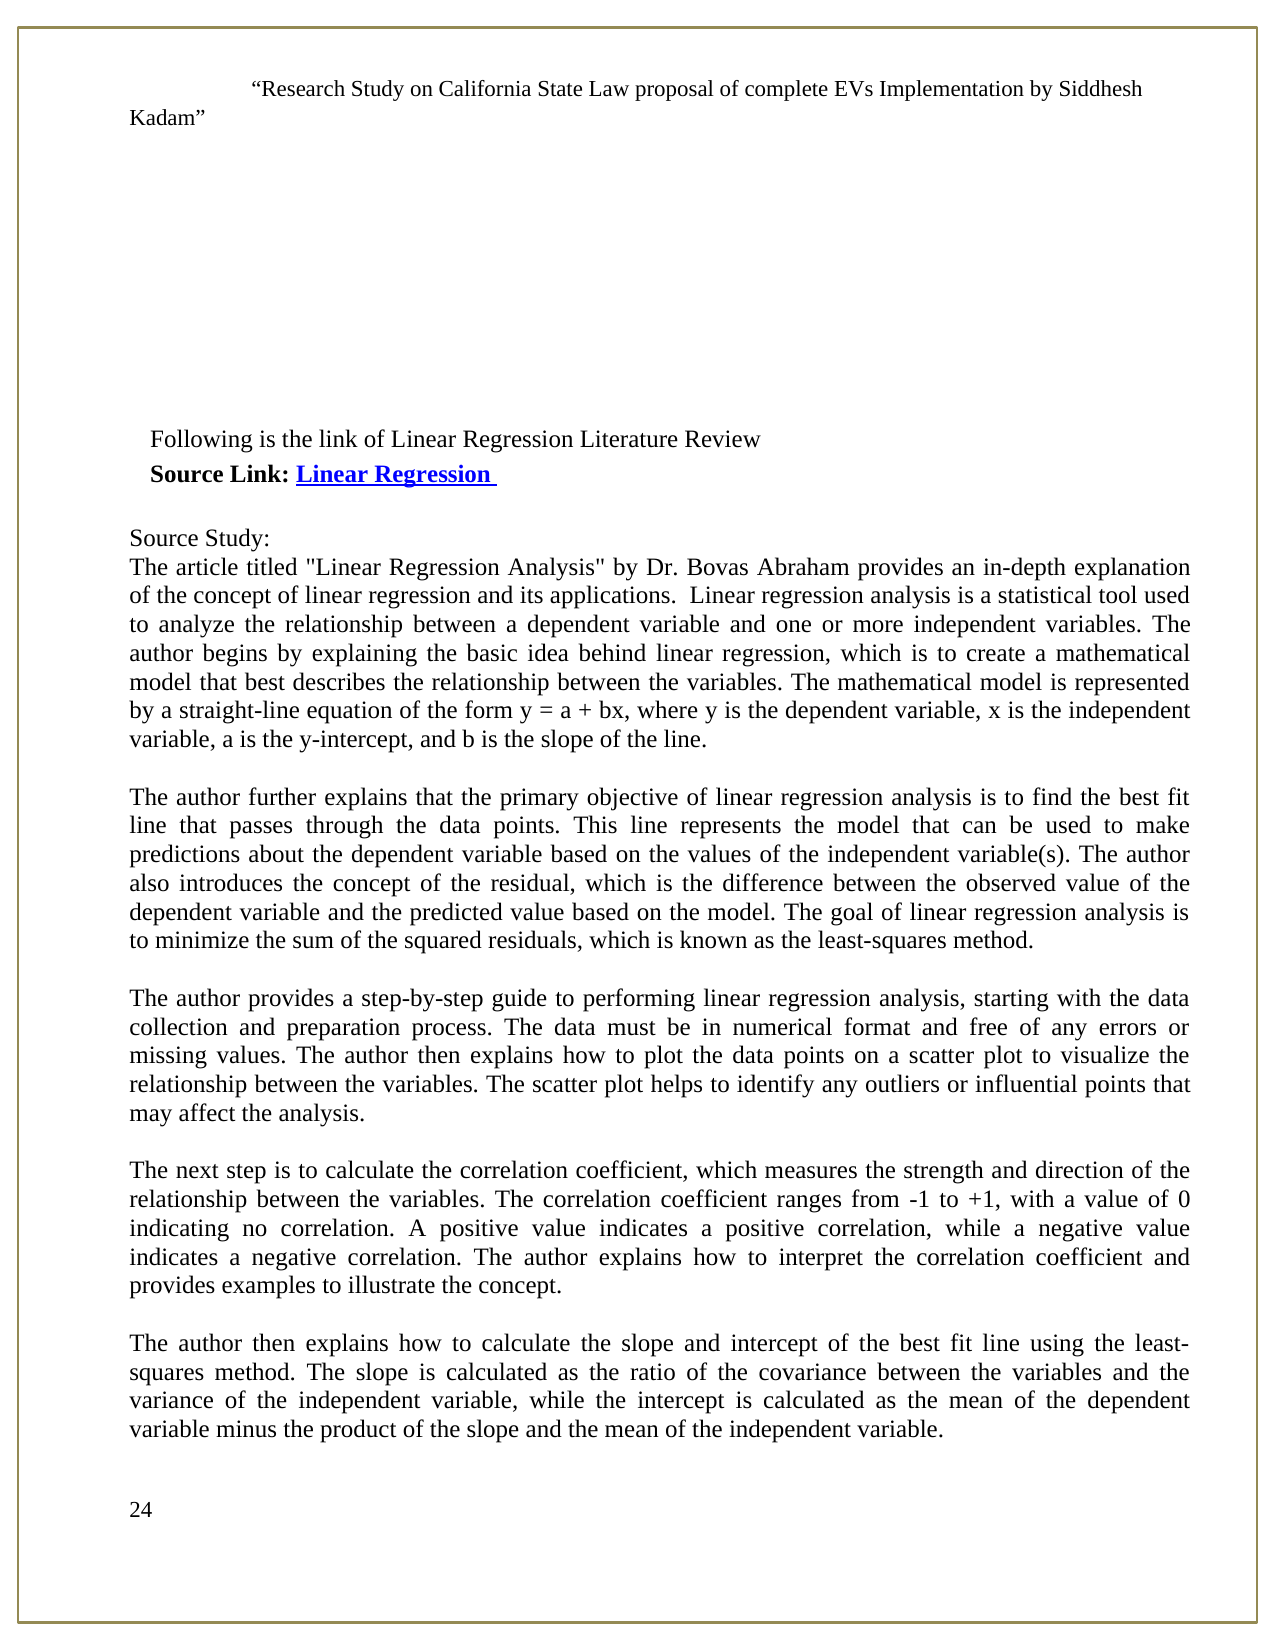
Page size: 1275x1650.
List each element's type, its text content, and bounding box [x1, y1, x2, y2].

text The article titled "Linear Regression Analysis" by Dr. Bovas Abraham provides an in-depth explanation of the concept of linear regression and its applications. Linear regression analysis is a statistical tool used to analyze the relationship between a dependent variable and one or more independent variables. The author begins by explaining the basic idea behind linear regression, which is to create a mathematical model that best describes the relationship between the variables. The mathematical model is represented by a straight-line equation of the form y = a + bx, where y is the dependent variable, x is the independent variable, a is the y-intercept, and b is the slope of the line. [129, 552, 1192, 753]
text The next step is to calculate the correlation coefficient, which measures the strength and direction of the relationship between the variables. The correlation coefficient ranges from -1 to +1, with a value of 0 indicating no correlation. A positive value indicates a positive correlation, while a negative value indicates a negative correlation. The author explains how to interpret the correlation coefficient and provides examples to illustrate the concept. [129, 1156, 1192, 1299]
text The author provides a step-by-step guide to performing linear regression analysis, starting with the data collection and preparation process. The data must be in numerical format and free of any errors or missing values. The author then explains how to plot the data points on a scatter plot to visualize the relationship between the variables. The scatter plot helps to identify any outliers or influential points that may affect the analysis. [129, 983, 1192, 1127]
text The author further explains that the primary objective of linear regression analysis is to find the best fit line that passes through the data points. This line represents the model that can be used to make predictions about the dependent variable based on the values of the independent variable(s). The author also introduces the concept of the residual, which is the difference between the observed value of the dependent variable and the predicted value based on the model. The goal of linear regression analysis is to minimize the sum of the squared residuals, which is known as the least-squares method. [129, 782, 1192, 954]
subtitle Source Link: Linear Regression [150, 459, 1192, 488]
text The author then explains how to calculate the slope and intercept of the best fit line using the least-squares method. The slope is calculated as the ratio of the covariance between the variables and the variance of the independent variable, while the intercept is calculated as the mean of the dependent variable minus the product of the slope and the mean of the independent variable. [129, 1328, 1192, 1443]
subtitle Following is the link of Linear Regression Literature Review [150, 424, 1192, 453]
text Source Study: [129, 523, 1192, 552]
